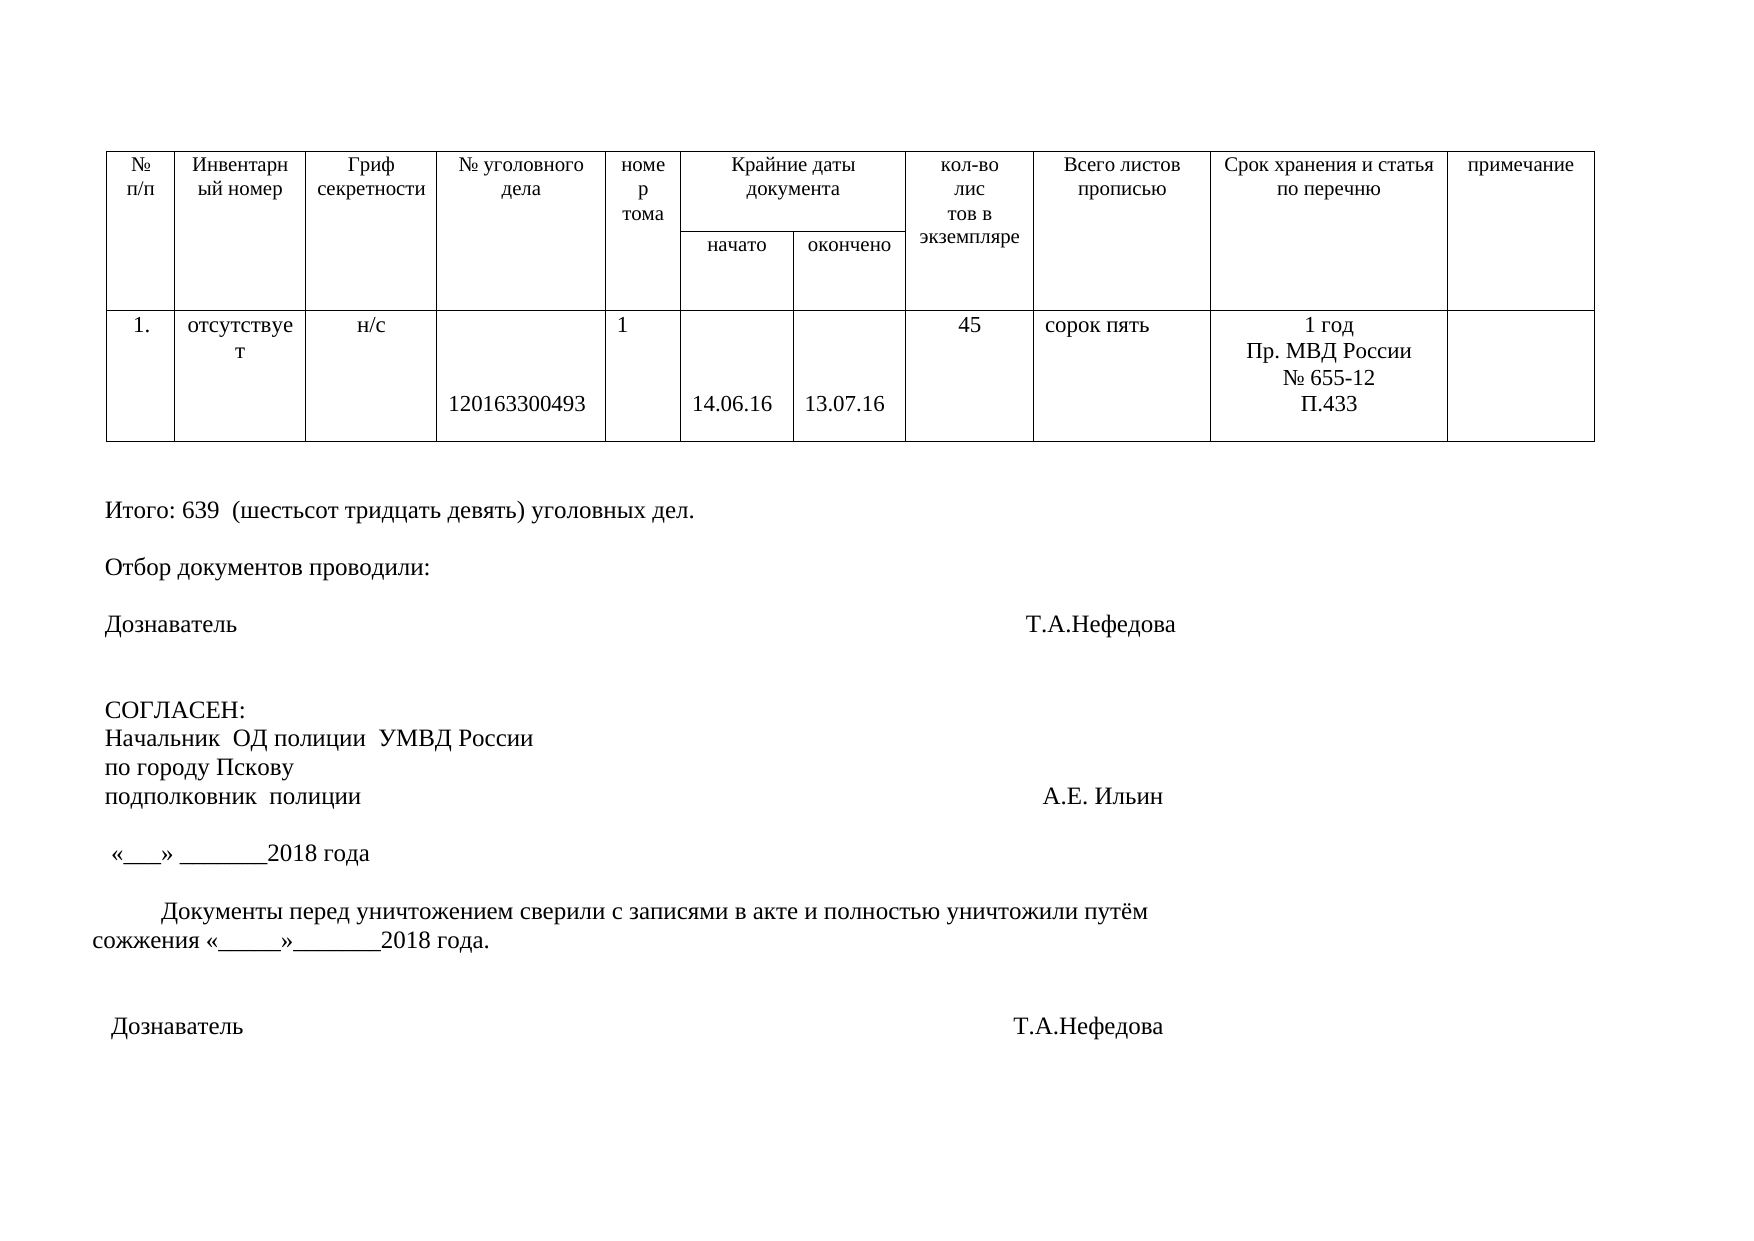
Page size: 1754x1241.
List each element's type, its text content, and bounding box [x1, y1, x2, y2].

table_cell отсутствует [175, 311, 305, 441]
table_cell 120163300493 [437, 311, 605, 441]
table_cell 45 [906, 311, 1033, 441]
table_header Инвентарный номер [175, 152, 305, 310]
table_header примечание [1448, 152, 1594, 310]
table_header номер тома [606, 152, 680, 310]
text Отбор документов проводили: [29, 552, 1636, 581]
table_cell н/с [306, 311, 436, 441]
table_header № уголовного дела [437, 152, 605, 310]
text подполковник полиции А.Е. Ильин [29, 781, 1636, 810]
text Начальник ОД полиции УМВД России [29, 723, 1636, 752]
text Документы перед уничтожением сверили с записями в акте и полностью уничтожили путём [29, 896, 1636, 925]
table_cell [1448, 311, 1594, 441]
text Дознаватель Т.А.Нефедова [29, 609, 1636, 638]
table_cell [107, 311, 174, 441]
table_header Гриф секретности [306, 152, 436, 310]
table_header № п/п [107, 152, 174, 310]
table_header Крайние даты документа [681, 152, 905, 231]
table_cell 1 [606, 311, 680, 441]
table_cell начато [681, 232, 793, 310]
table_header кол-во лис тов в экземпляре [906, 152, 1033, 310]
text по городу Пскову [29, 752, 1636, 781]
table_cell 14.06.16 [681, 311, 793, 441]
text Дознаватель Т.А.Нефедова [29, 1011, 1636, 1040]
table_header Срок хранения и статья по перечню [1211, 152, 1447, 310]
text СОГЛАСЕН: [29, 695, 1636, 723]
table_cell сорок пять [1034, 311, 1210, 441]
table_header Всего листов прописью [1034, 152, 1210, 310]
table_cell 1 год Пр. МВД России № 655-12 П.433 [1211, 311, 1447, 441]
table_cell 13.07.16 [794, 311, 905, 441]
text Итого: 639 (шестьсот тридцать девять) уголовных дел. [29, 495, 1636, 524]
table_cell окончено [794, 232, 905, 310]
text сожжения «_____»_______2018 года. [29, 925, 1636, 953]
text «___» _______2018 года [29, 838, 1636, 867]
